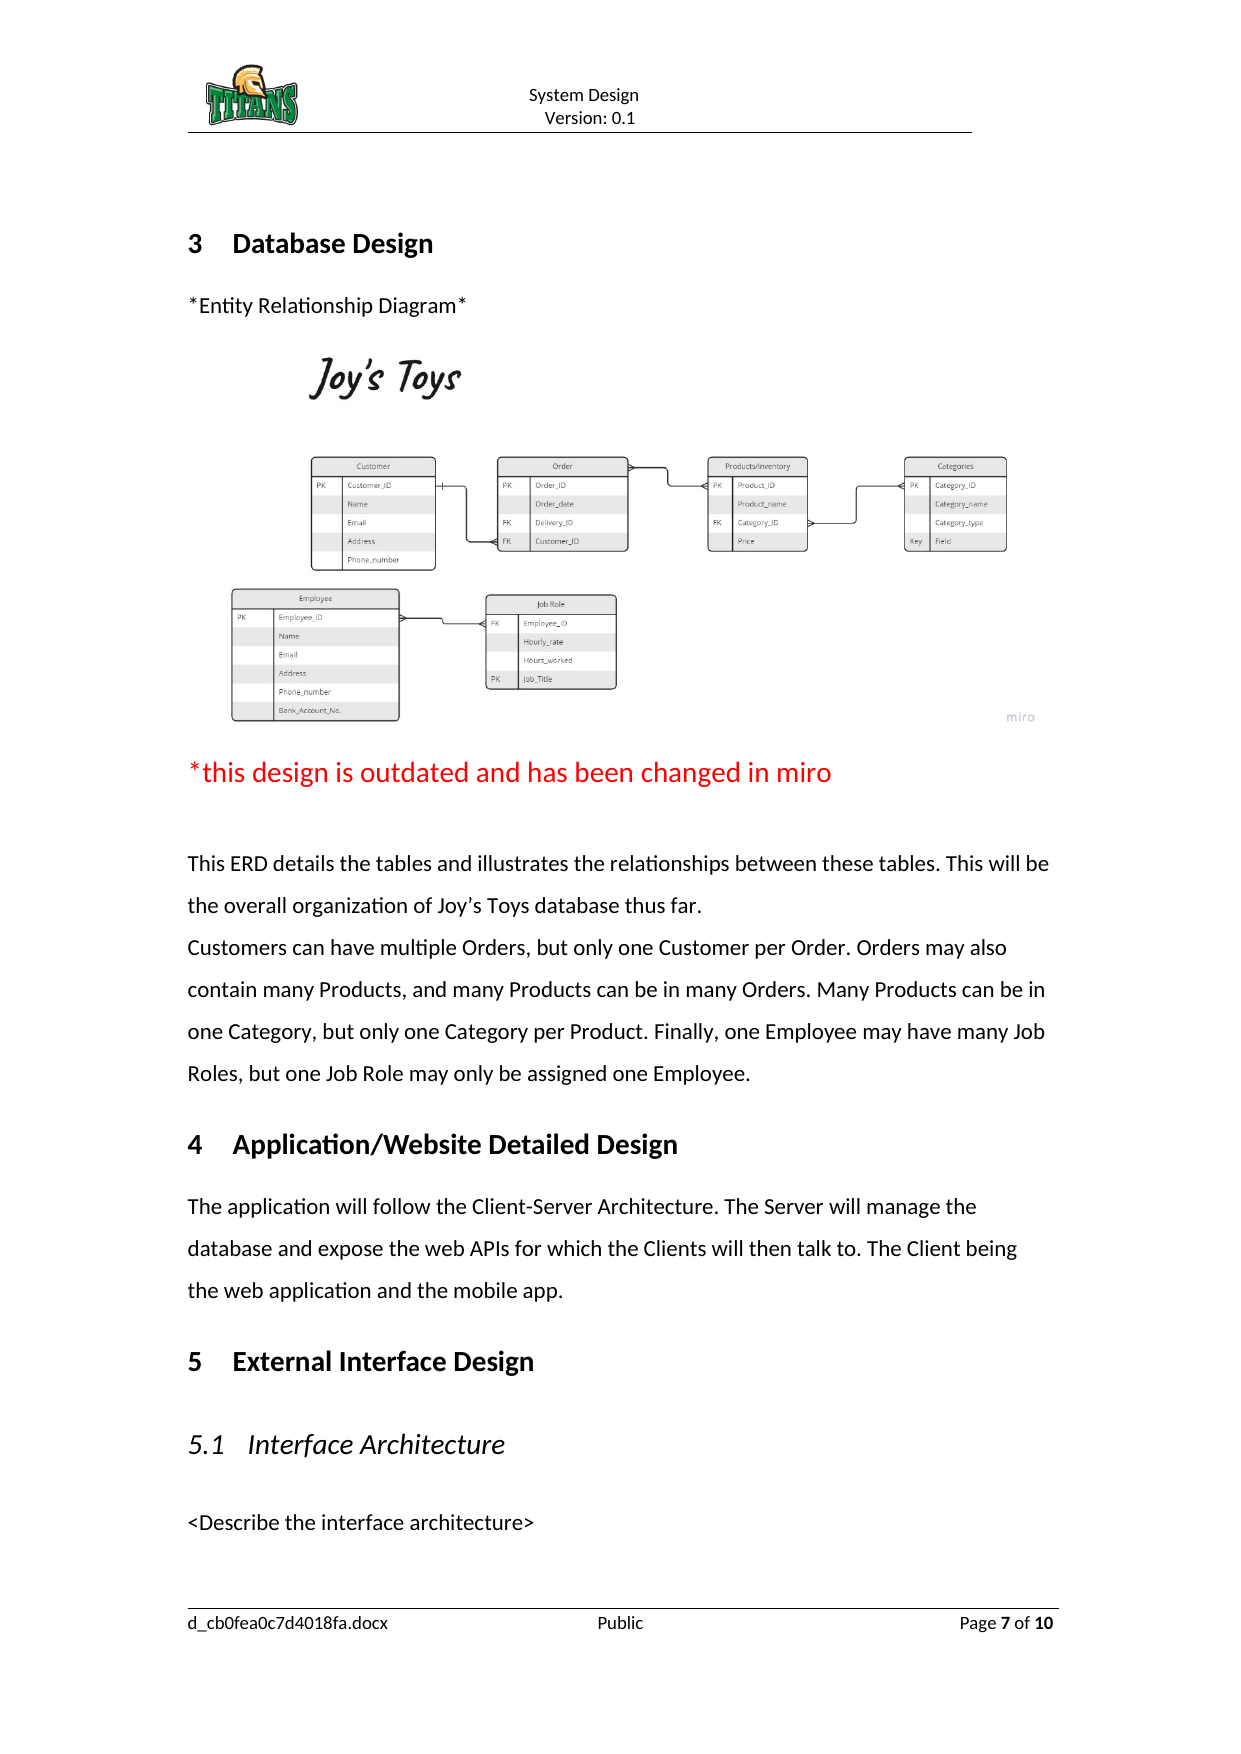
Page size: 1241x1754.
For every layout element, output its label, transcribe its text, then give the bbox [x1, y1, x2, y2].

text Customers can have multiple Orders, but only one Customer per Order. Orders may also contain many Products, and many Products can be in many Orders. Many Products can be in one Category, but only one Category per Product. Finally, one Employee may have many Job Roles, but one Job Role may only be assigned one Employee. [187, 933, 1053, 1087]
text This ERD details the tables and illustrates the relationships between these tables. This will be the overall organization of Joy’s Toys database thus far. [187, 849, 1053, 919]
text *Entity Relationship Diagram* [187, 291, 1053, 319]
subtitle Application/Website Detailed Design [187, 1126, 1053, 1162]
picture [187, 332, 1053, 741]
text <Describe the interface architecture> [187, 1508, 1053, 1537]
subtitle External Interface Design [187, 1343, 1053, 1379]
picture [198, 60, 303, 132]
subtitle Interface Architecture [187, 1426, 1053, 1462]
text The application will follow the Client-Server Architecture. The Server will manage the database and expose the web APIs for which the Clients will then talk to. The Client being the web application and the mobile app. [187, 1192, 1053, 1304]
text *this design is outdated and has been changed in miro [187, 754, 1053, 790]
subtitle Database Design [187, 225, 1053, 261]
